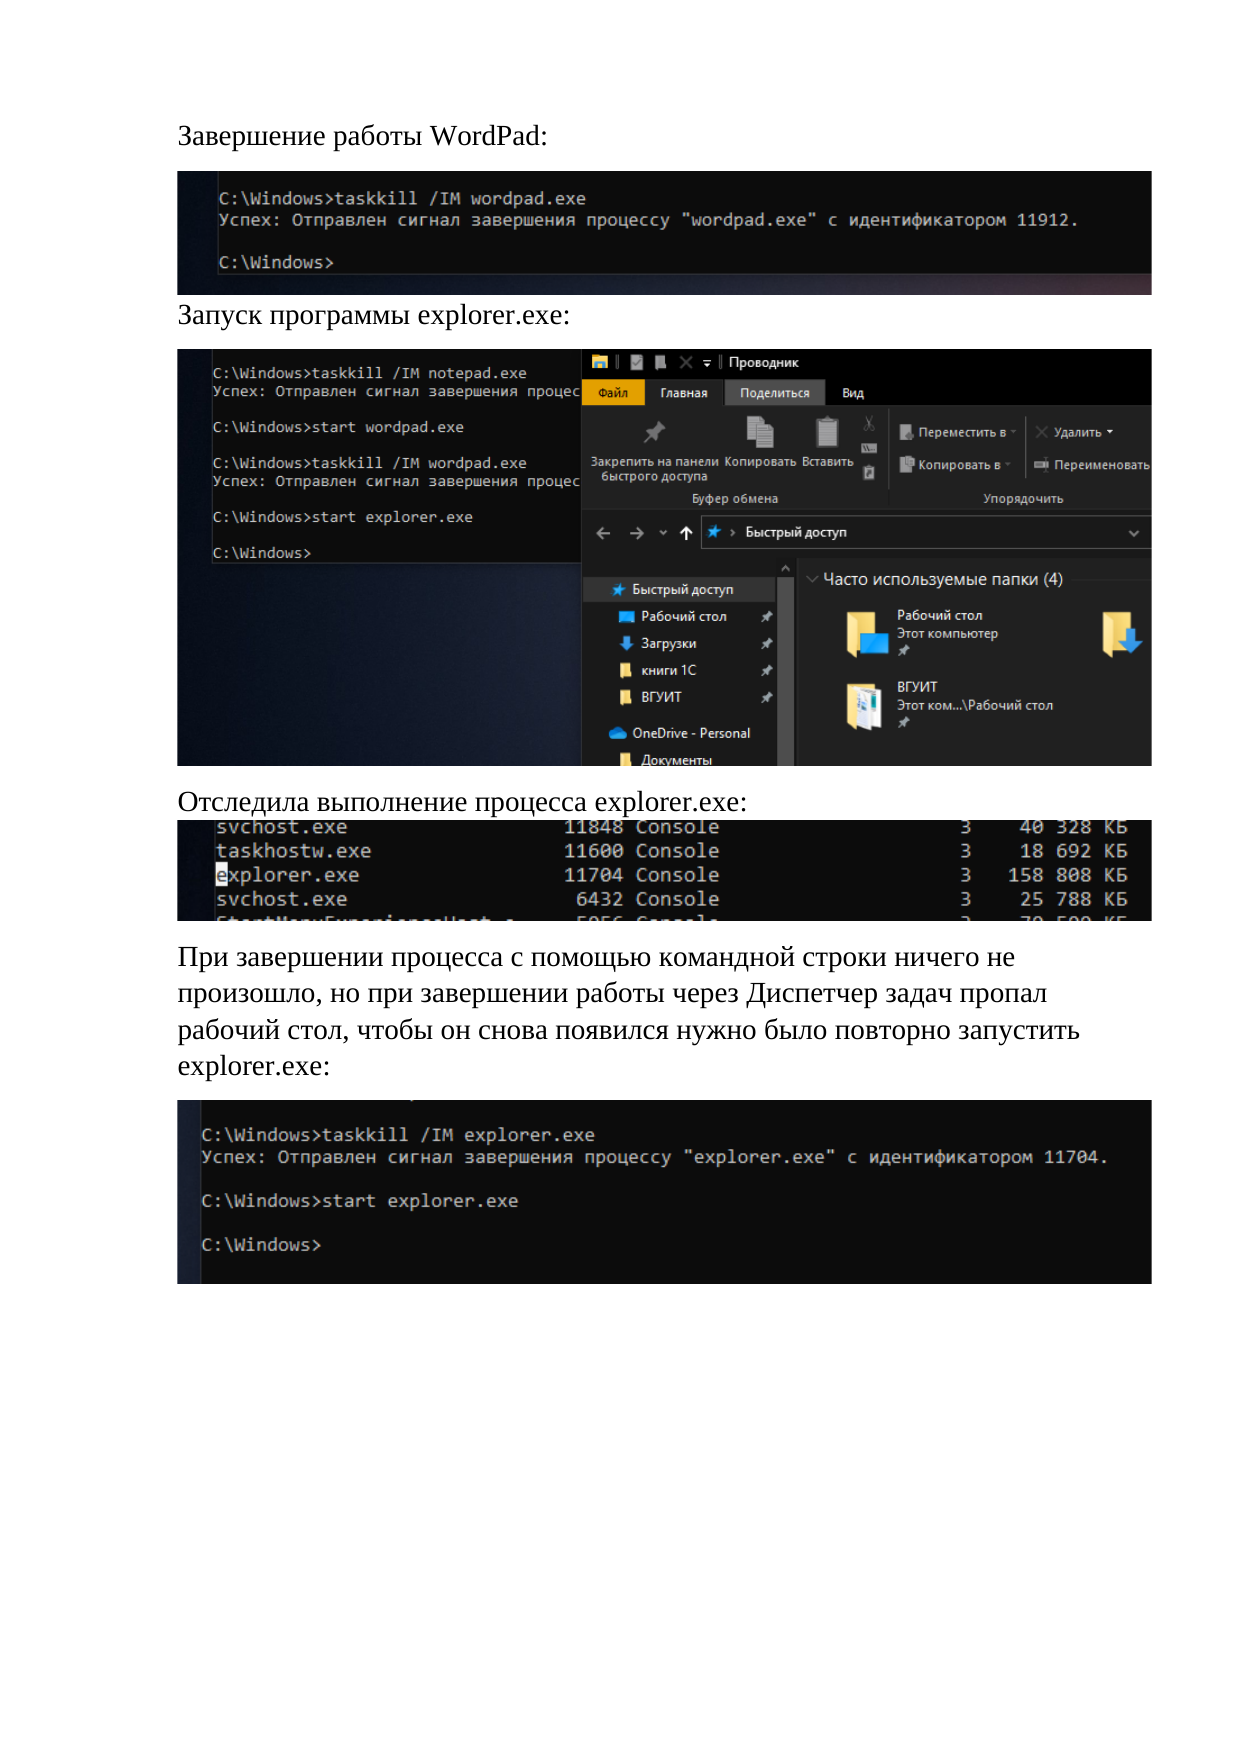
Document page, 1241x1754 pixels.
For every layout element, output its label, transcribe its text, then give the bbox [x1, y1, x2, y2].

picture [177, 171, 1152, 295]
text Запуск программы explorer.exe: [177, 295, 1152, 330]
picture [177, 1100, 1152, 1284]
picture [177, 820, 1152, 921]
text Отследила выполнение процесса explorer.exe: [177, 784, 1152, 820]
text Завершение работы WordPad: [177, 118, 1152, 152]
picture [177, 349, 1152, 766]
text При завершении процесса с помощью командной строки ничего не произошло, но при завершении работы через Диспетчер задач пропал рабочий стол, чтобы он снова появился нужно было повторно запустить explorer.exe: [177, 939, 1152, 1081]
